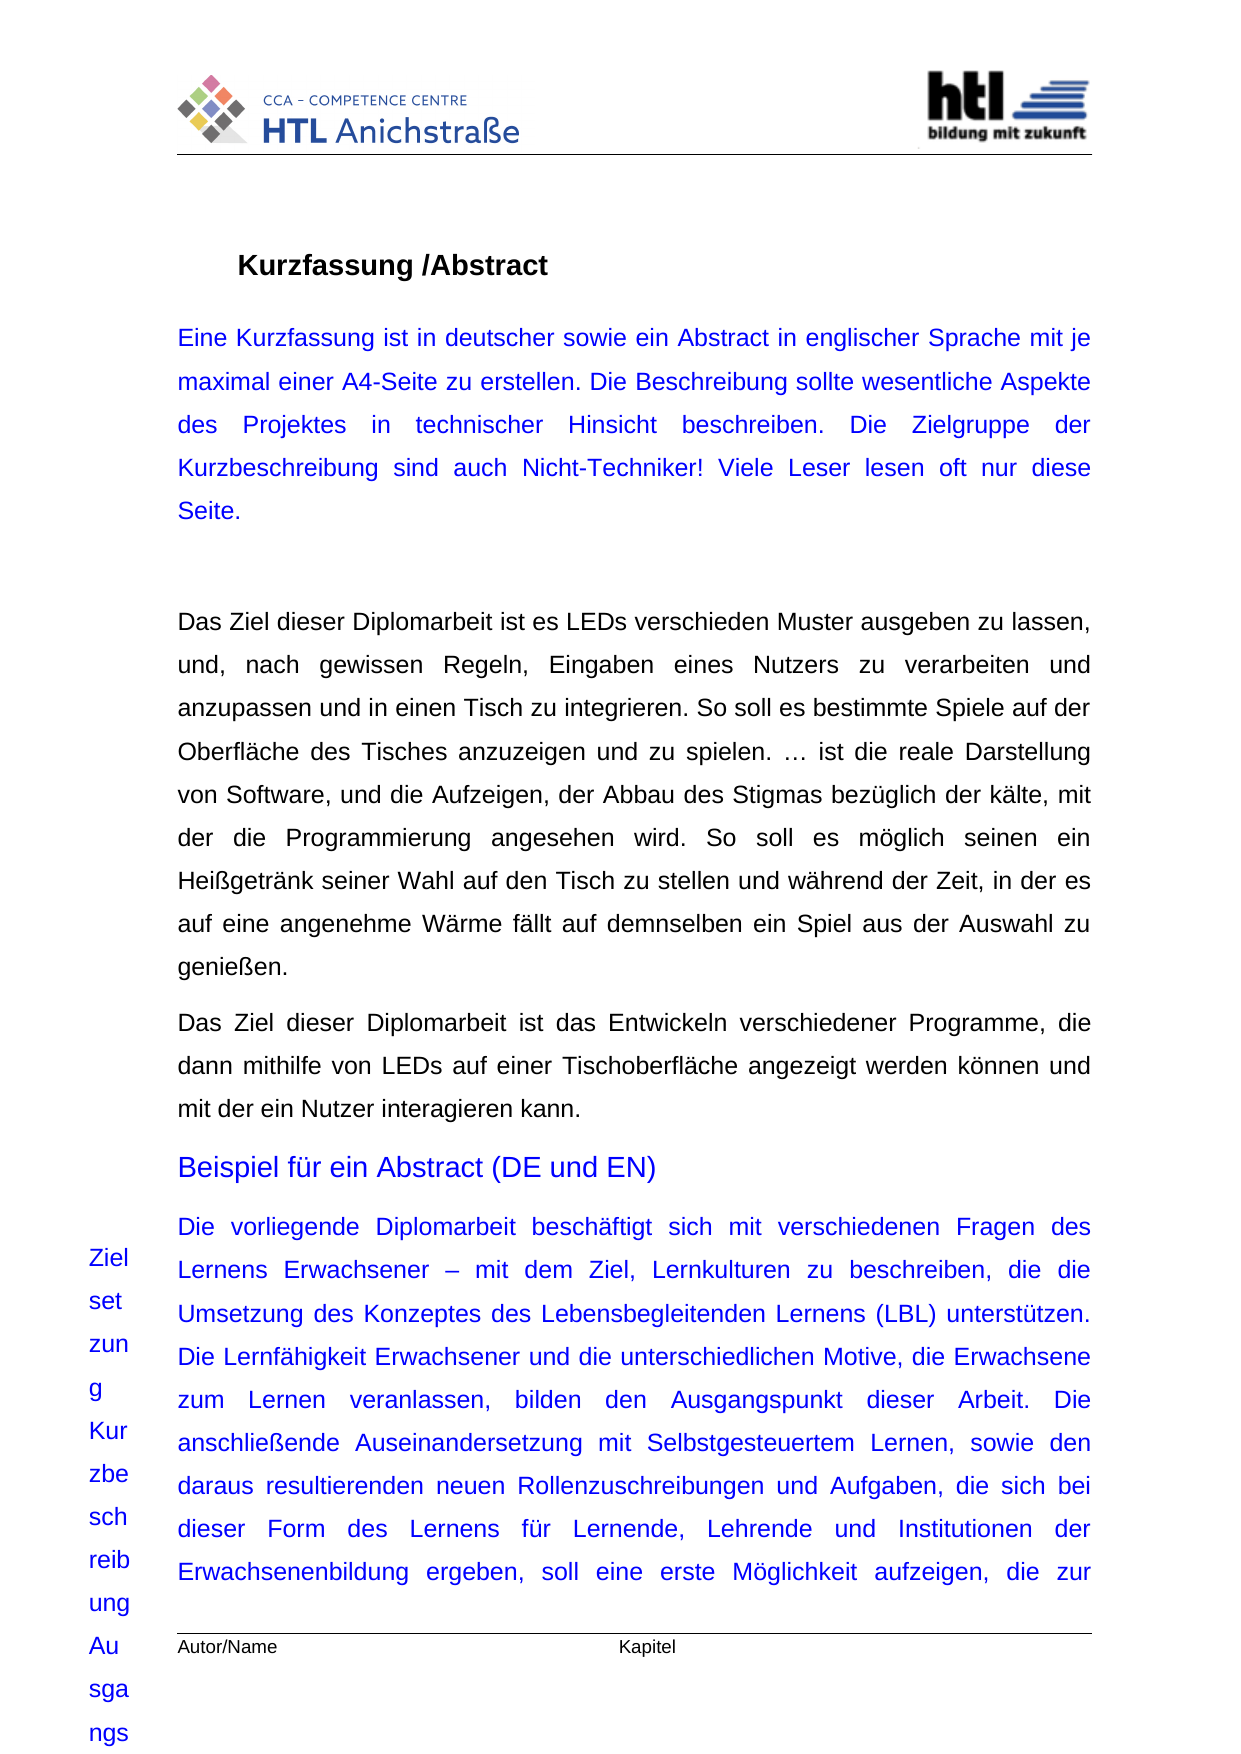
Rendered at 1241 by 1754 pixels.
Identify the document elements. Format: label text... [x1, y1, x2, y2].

text Beispiel für ein Abstract (DE und EN) [177, 1149, 1092, 1183]
text Eine Kurzfassung ist in deutscher sowie ein Abstract in englischer Sprache mit je maximal einer A4-Seite zu erstellen. Die Beschreibung sollte wesentliche Aspekte des Projektes in technischer Hinsicht beschreiben. Die Zielgruppe der Kurzbeschreibung sind auch Nicht-Techniker! Viele Leser lesen oft nur diese Seite. [177, 323, 1092, 524]
picture [177, 75, 535, 152]
picture [917, 50, 1118, 149]
text Das Ziel dieser Diplomarbeit ist das Entwickeln verschiedener Programme, die dann mithilfe von LEDs auf einer Tischoberfläche angezeigt werden können und mit der ein Nutzer interagieren kann. [177, 1008, 1092, 1123]
text Das Ziel dieser Diplomarbeit ist es LEDs verschieden Muster ausgeben zu lassen, und, nach gewissen Regeln, Eingaben eines Nutzers zu verarbeiten und anzupassen und in einen Tisch zu integrieren. So soll es bestimmte Spiele auf der Oberfläche des Tisches anzuzeigen und zu spielen. … ist die reale Darstellung von Software, und die Aufzeigen, der Abbau des Stigmas bezüglich der kälte, mit der die Programmierung angesehen wird. So soll es möglich seinen ein Heißgetränk seiner Wahl auf den Tisch zu stellen und während der Zeit, in der es auf eine angenehme Wärme fällt auf demnselben ein Spiel aus der Auswahl zu genießen. [177, 607, 1092, 981]
subtitle Kurzfassung /Abstract [237, 248, 1092, 282]
